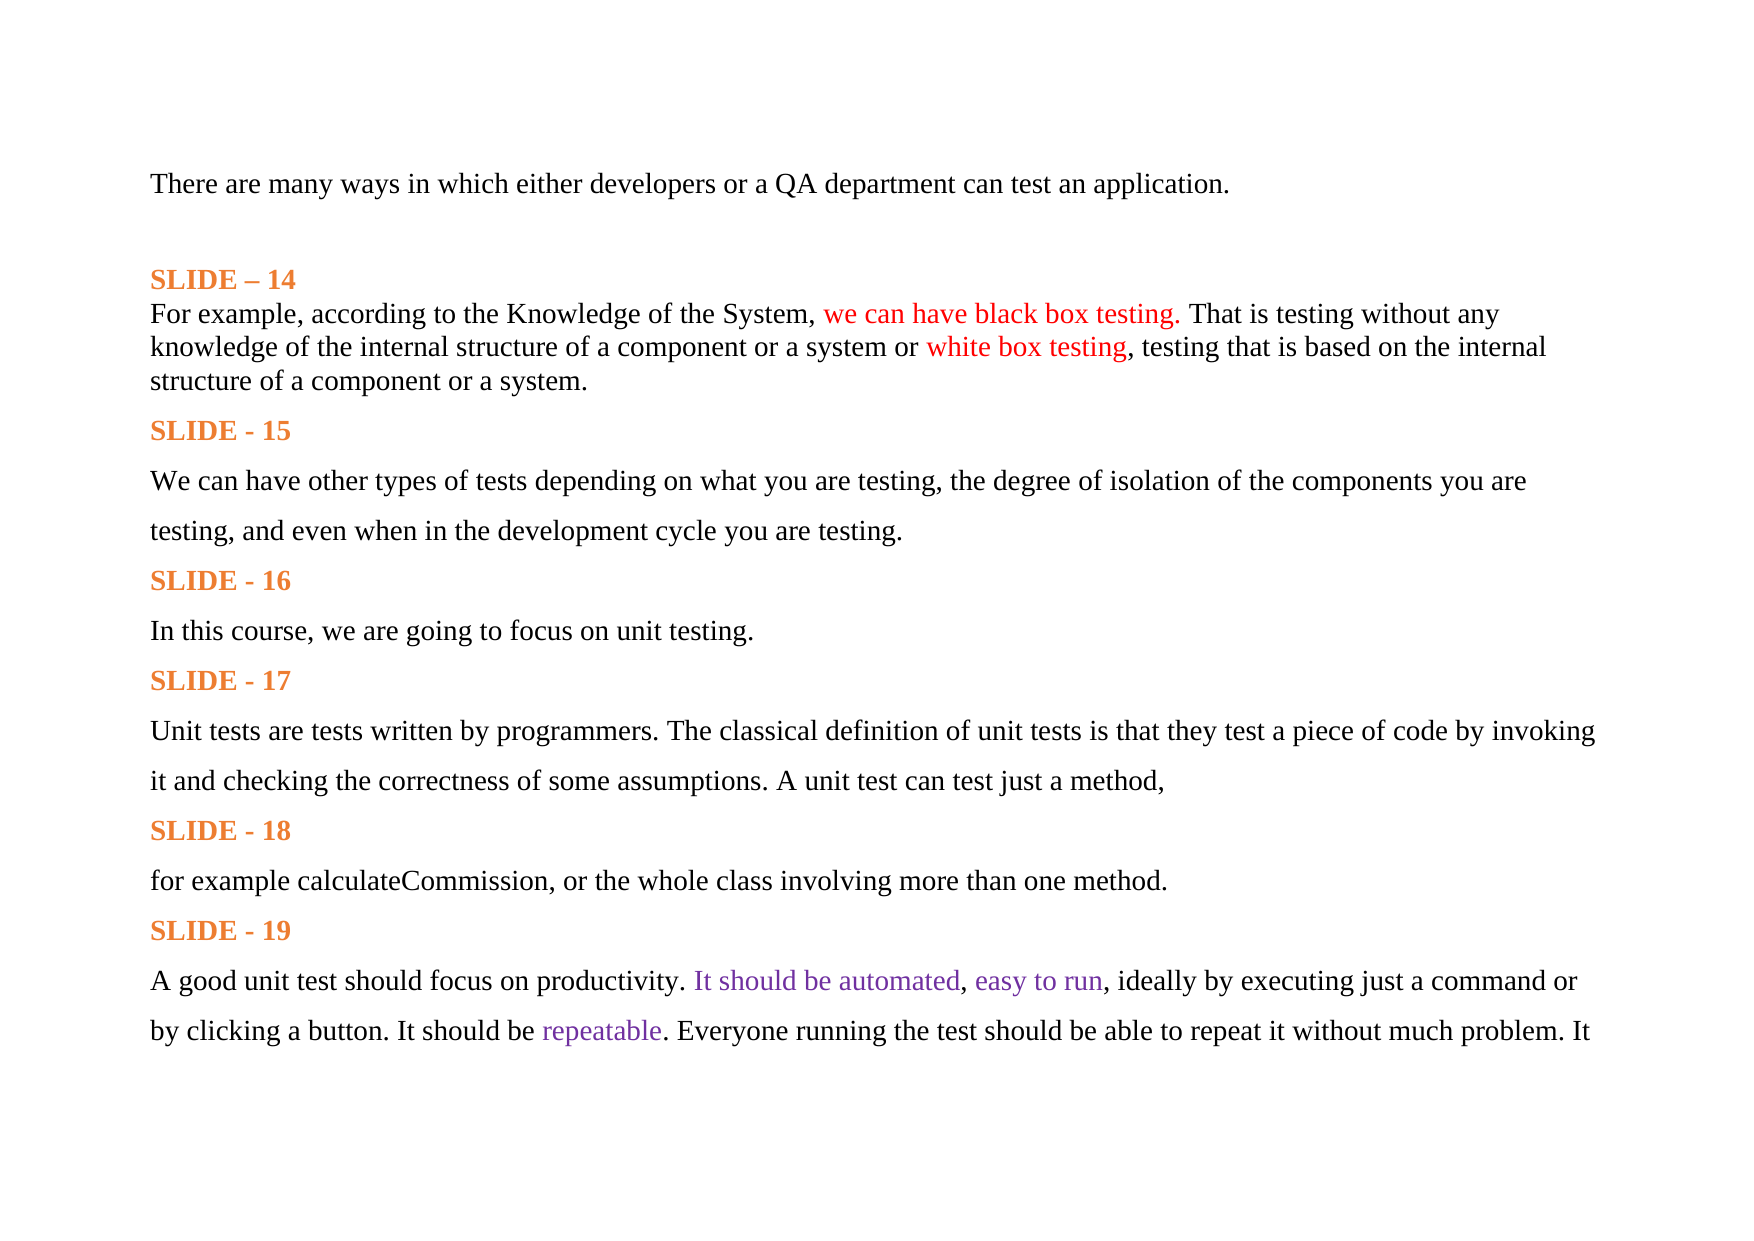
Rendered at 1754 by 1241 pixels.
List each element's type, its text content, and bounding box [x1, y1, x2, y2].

text SLIDE - 16 [150, 547, 1604, 597]
text SLIDE - 18 [150, 797, 1604, 847]
text For example, according to the Knowledge of the System, we can have black box testing. That is testing without any knowledge of the internal structure of a component or a system or white box testing, testing that is based on the internal structure of a component or a system. [150, 296, 1604, 397]
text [150, 947, 1604, 1047]
text Unit tests are tests written by programmers. The classical definition of unit tests is that they test a piece of code by invoking it and checking the correctness of some assumptions. A unit test can test just a method, [150, 697, 1604, 797]
text SLIDE - 15 [150, 397, 1604, 447]
text There are many ways in which either developers or a QA department can test an application. [150, 150, 1604, 200]
text SLIDE - 17 [150, 647, 1604, 697]
text We can have other types of tests depending on what you are testing, the degree of isolation of the components you are testing, and even when in the development cycle you are testing. [150, 447, 1604, 547]
text SLIDE - 19 [150, 897, 1604, 947]
text SLIDE – 14 [150, 262, 1604, 296]
text In this course, we are going to focus on unit testing. [150, 597, 1604, 647]
text for example calculateCommission, or the whole class involving more than one method. [150, 847, 1604, 897]
